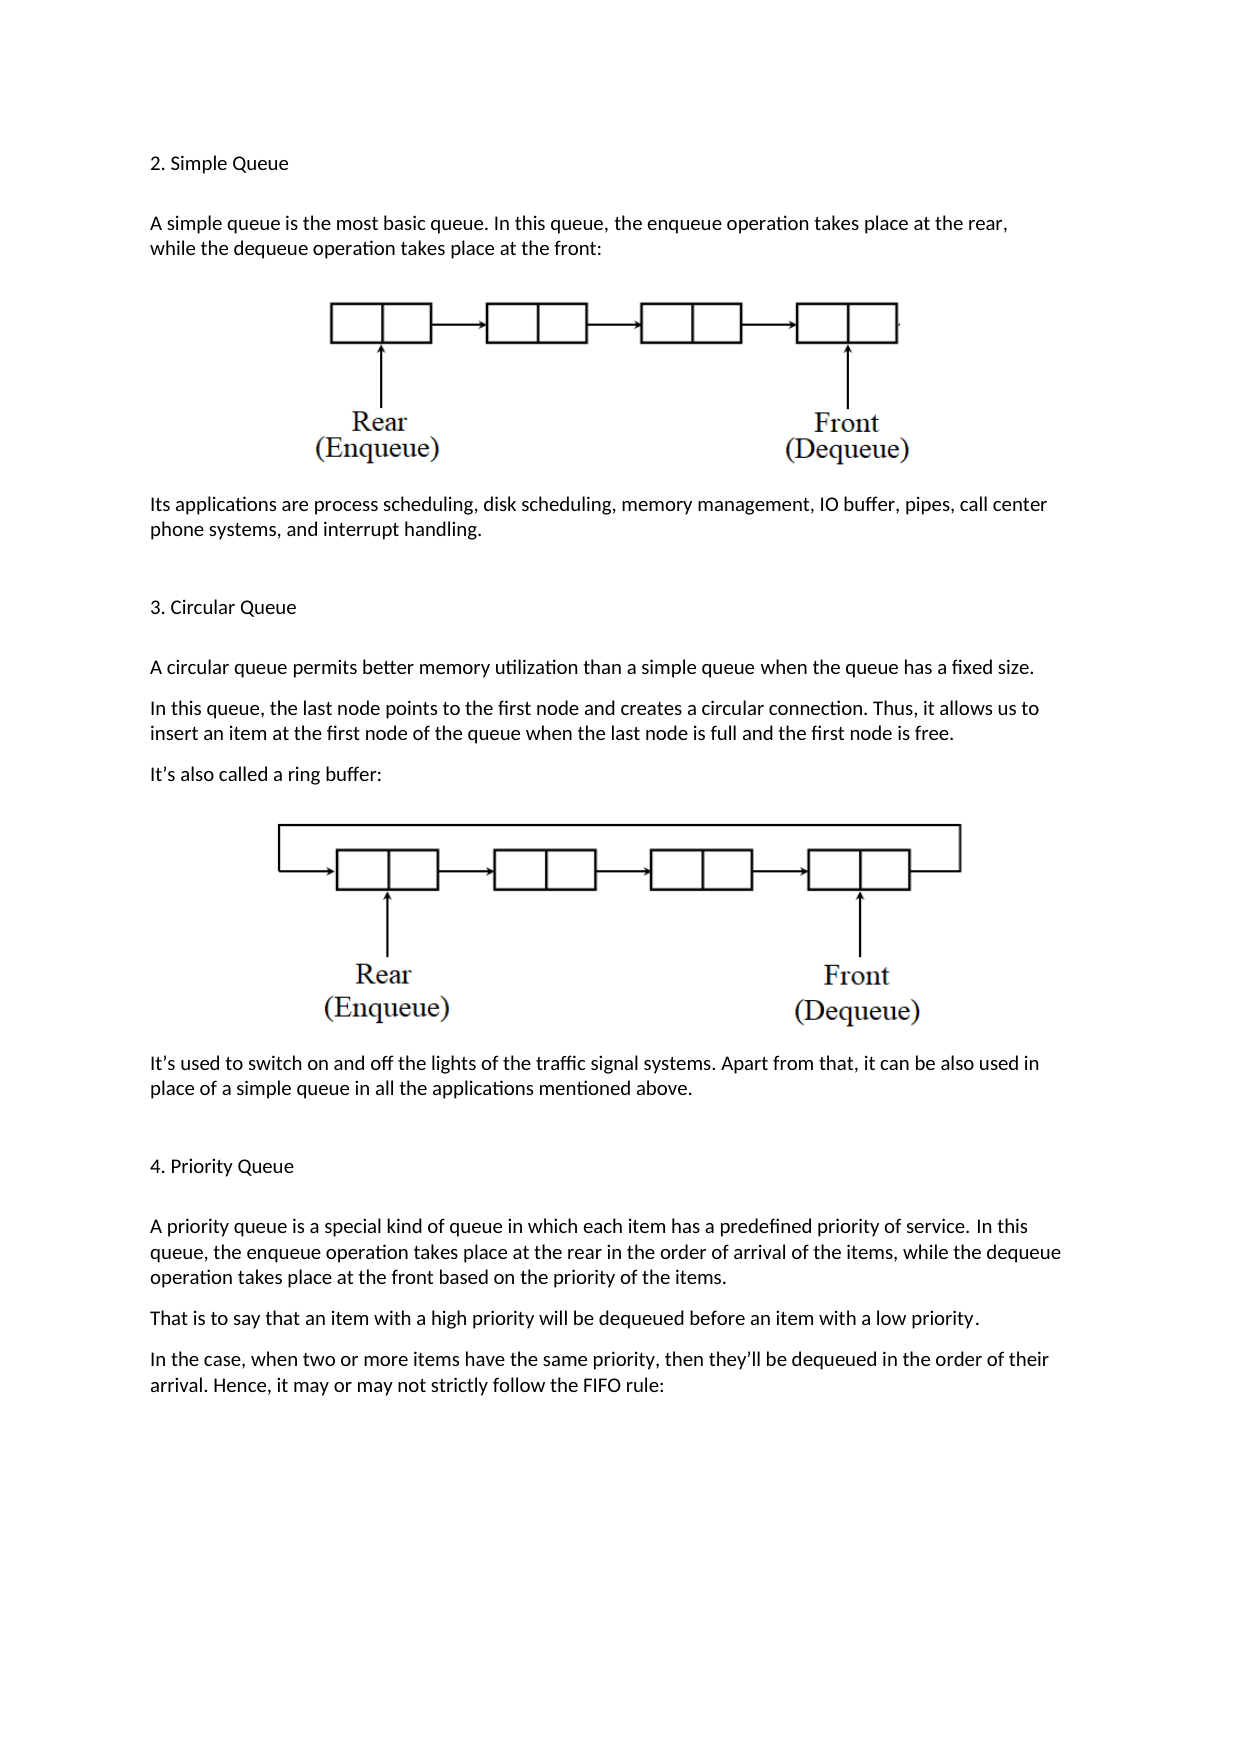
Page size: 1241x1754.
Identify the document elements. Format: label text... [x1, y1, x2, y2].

text It’s also called a ring buffer: [150, 761, 1090, 787]
text It’s used to switch on and off the lights of the traffic signal systems. Apart from that, it can be also used in place of a simple queue in all the applications mentioned above. [150, 1050, 1090, 1101]
picture [150, 802, 1091, 1032]
text A circular queue permits better memory utilization than a simple queue when the queue has a fixed size. [150, 654, 1090, 679]
text In the case, when two or more items have the same priority, then they’ll be dequeued in the order of their arrival. Hence, it may or may not strictly follow the FIFO rule: [150, 1346, 1090, 1397]
subtitle 3. Circular Queue [150, 594, 1090, 619]
text A simple queue is the most basic queue. In this queue, the enqueue operation takes place at the rear, while the dequeue operation takes place at the front: [150, 210, 1090, 261]
subtitle 2. Simple Queue [150, 150, 1090, 175]
text A priority queue is a special kind of queue in which each item has a predefined priority of service. In this queue, the enqueue operation takes place at the rear in the order of arrival of the items, while the dequeue operation takes place at the front based on the priority of the items. [150, 1213, 1090, 1290]
picture [150, 276, 1091, 472]
text In this queue, the last node points to the first node and creates a circular connection. Thus, it allows us to insert an item at the first node of the queue when the last node is full and the first node is free. [150, 695, 1090, 746]
text That is to say that an item with a high priority will be dequeued before an item with a low priority. [150, 1305, 1090, 1331]
subtitle 4. Priority Queue [150, 1153, 1090, 1179]
text Its applications are process scheduling, disk scheduling, memory management, IO buffer, pipes, call center phone systems, and interrupt handling. [150, 491, 1090, 542]
